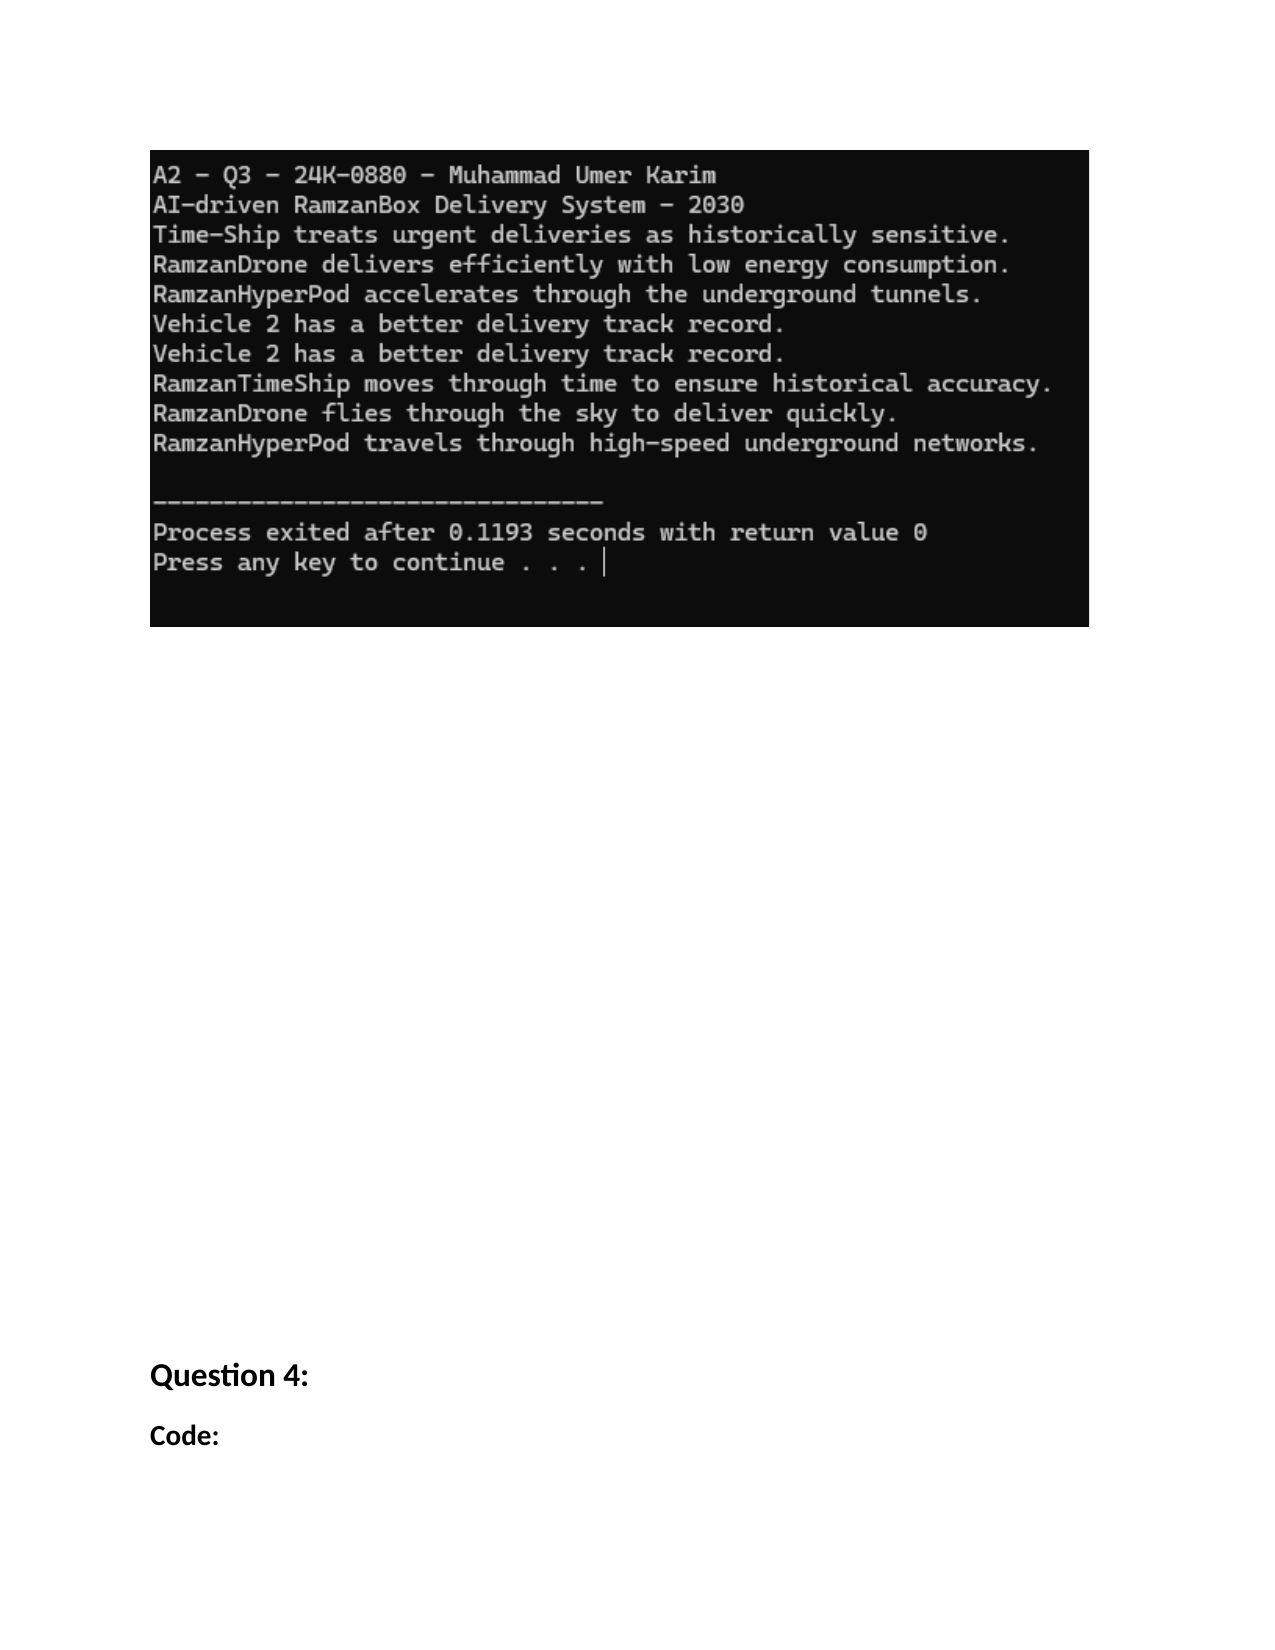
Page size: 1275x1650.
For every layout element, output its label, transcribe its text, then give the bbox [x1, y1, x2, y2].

picture [150, 150, 1090, 627]
text Code: [150, 1417, 1125, 1453]
text Question 4: [150, 1353, 1125, 1394]
